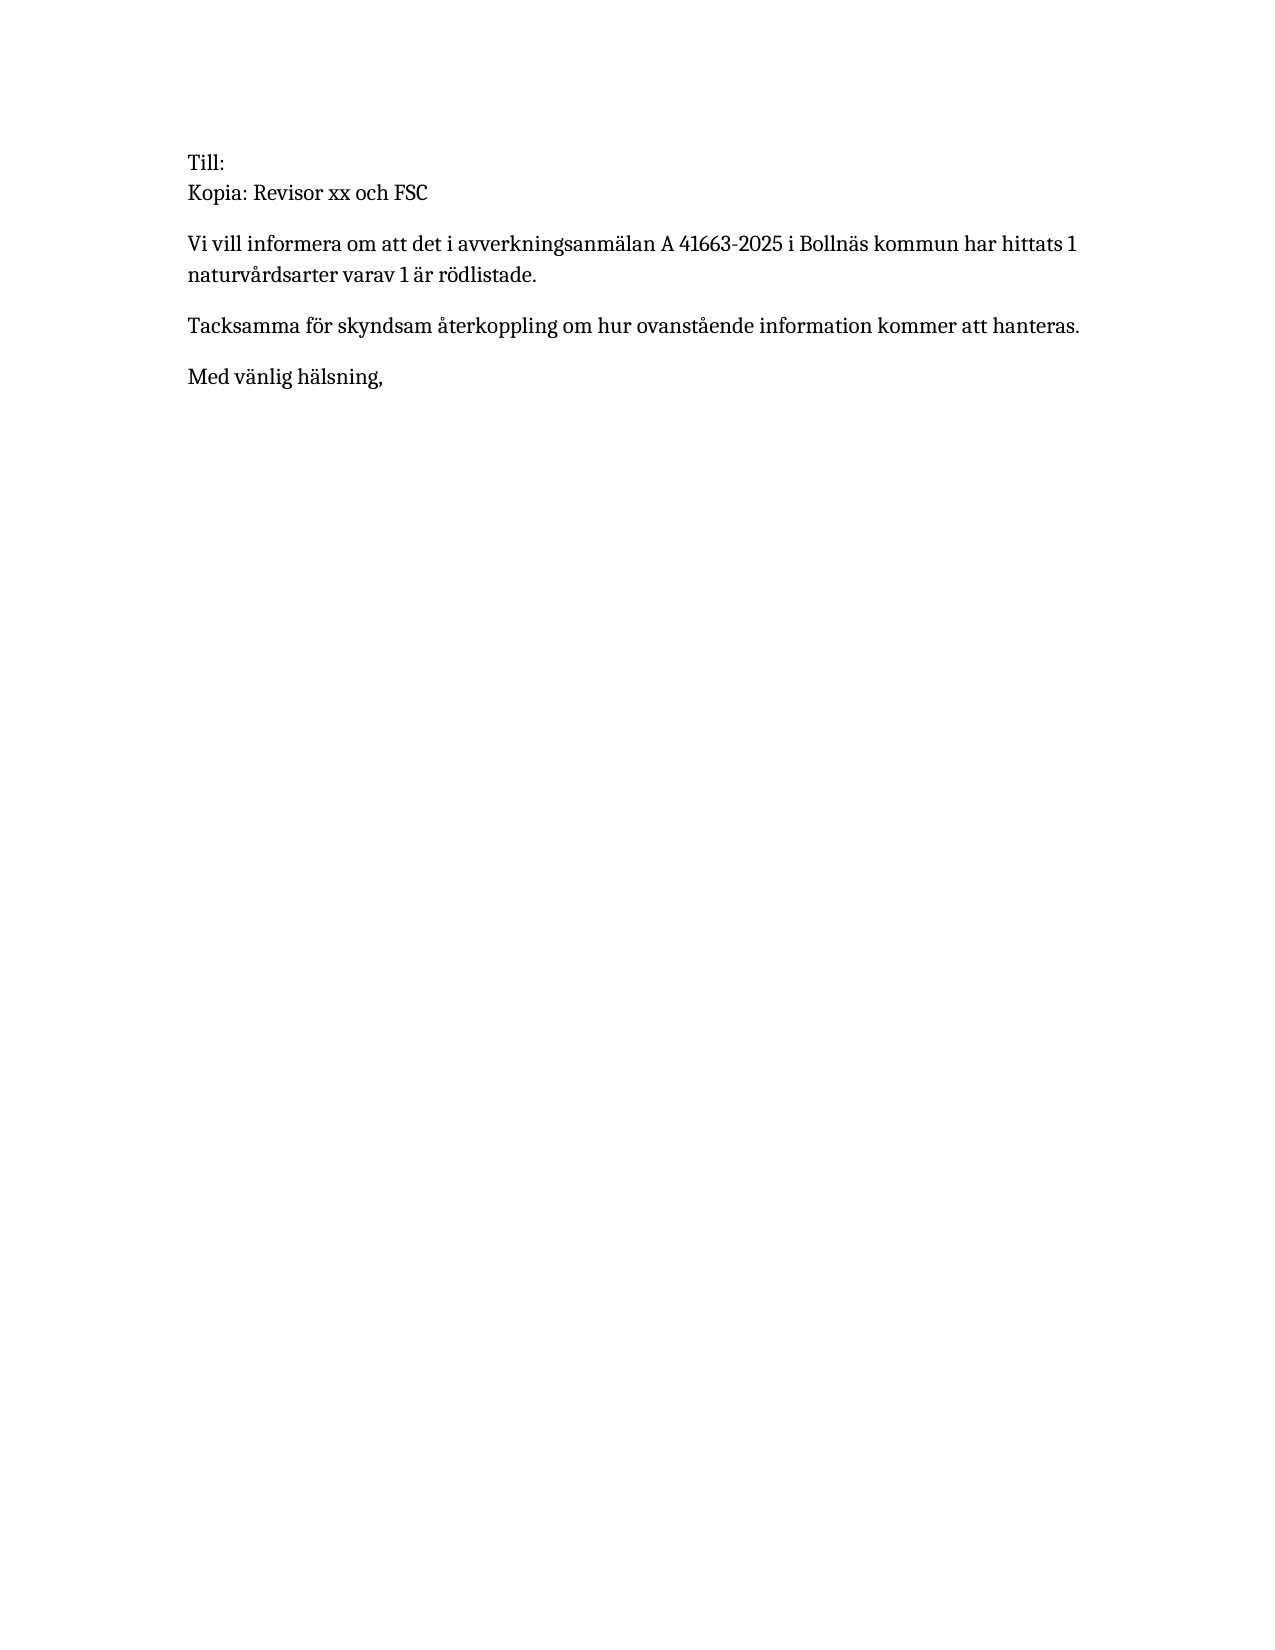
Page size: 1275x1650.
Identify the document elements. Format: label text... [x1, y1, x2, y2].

text Vi vill informera om att det i avverkningsanmälan A 41663-2025 i Bollnäs kommun har hittats 1 naturvårdsarter varav 1 är rödlistade. [187, 231, 1087, 288]
text Till: Kopia: Revisor xx och FSC [187, 150, 1087, 207]
text Med vänlig hälsning, [187, 363, 1087, 420]
text Tacksamma för skyndsam återkoppling om hur ovanstående information kommer att hanteras. [187, 312, 1087, 339]
